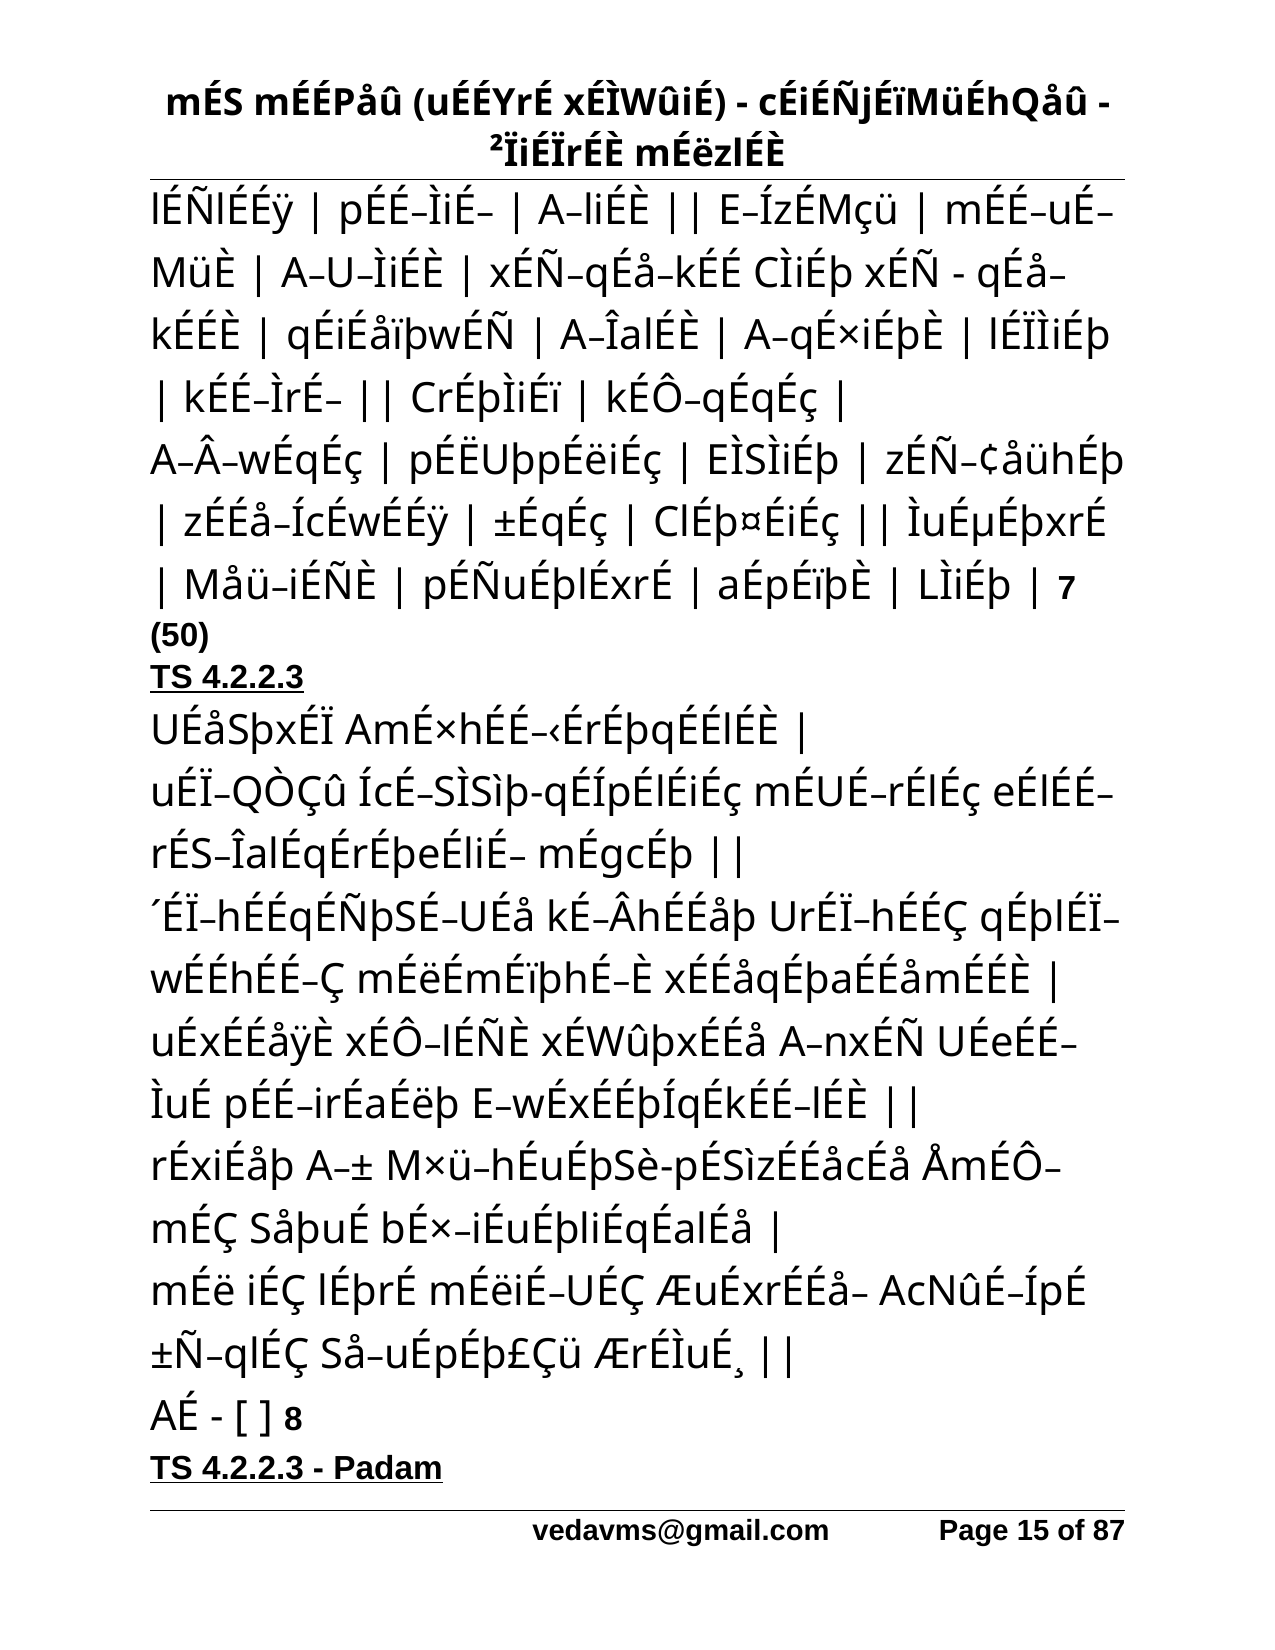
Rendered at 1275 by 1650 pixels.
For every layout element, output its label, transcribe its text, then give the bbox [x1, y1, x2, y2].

text TS 4.2.2.3 - Padam [150, 1448, 1158, 1487]
text mÉë iÉÇ lÉþrÉ mÉëiÉ–UÉÇ ÆuÉxrÉÉå– AcNûÉ–ÍpÉ ±Ñ–qlÉÇ Så–uÉpÉþ£Çü ÆrÉÌuÉ¸ || [150, 1261, 1125, 1380]
text UÉåSþxÉÏ AmÉ×hÉÉ–‹ÉrÉþqÉÉlÉÈ | [150, 699, 1125, 756]
text rÉxiÉåþ A–± M×ü–hÉuÉþSè-pÉSìzÉÉåcÉå ÅmÉÔ–mÉÇ SåþuÉ bÉ×–iÉuÉþliÉqÉalÉå | [150, 1136, 1125, 1255]
text ´ÉÏ–hÉÉqÉÑþSÉ–UÉå kÉ–ÂhÉÉåþ UrÉÏ–hÉÉÇ qÉþlÉÏ–wÉÉhÉÉ–Ç mÉëÉmÉïþhÉ–È xÉÉåqÉþaÉÉåmÉÉÈ | [150, 887, 1125, 1006]
text AÉ - [ ] 8 [150, 1386, 1125, 1443]
text uÉÏ–QÒÇû ÍcÉ–SÌSìþ-qÉÍpÉlÉiÉç mÉUÉ–rÉlÉç eÉlÉÉ– rÉS–ÎalÉqÉrÉþeÉliÉ– mÉgcÉþ || [150, 762, 1125, 881]
text TS 4.2.2.3 [150, 657, 1125, 696]
text uÉxÉÉåÿÈ xÉÔ–lÉÑÈ xÉWûþxÉÉå A–nxÉÑ UÉeÉÉ– ÌuÉ pÉÉ–irÉaÉëþ E–wÉxÉÉþÍqÉkÉÉ–lÉÈ || [150, 1011, 1125, 1131]
text A–Â–wÉqÉç | pÉËUþpÉëiÉç | EÌSÌiÉþ | zÉÑ–¢åühÉþ | zÉÉå–ÍcÉwÉÉÿ | ±ÉqÉç | ClÉþ¤ÉiÉç || ÌuÉµÉþxrÉ | Måü–iÉÑÈ | pÉÑuÉþlÉxrÉ | aÉpÉïþÈ | LÌiÉþ | 7 (50) [150, 430, 1125, 653]
